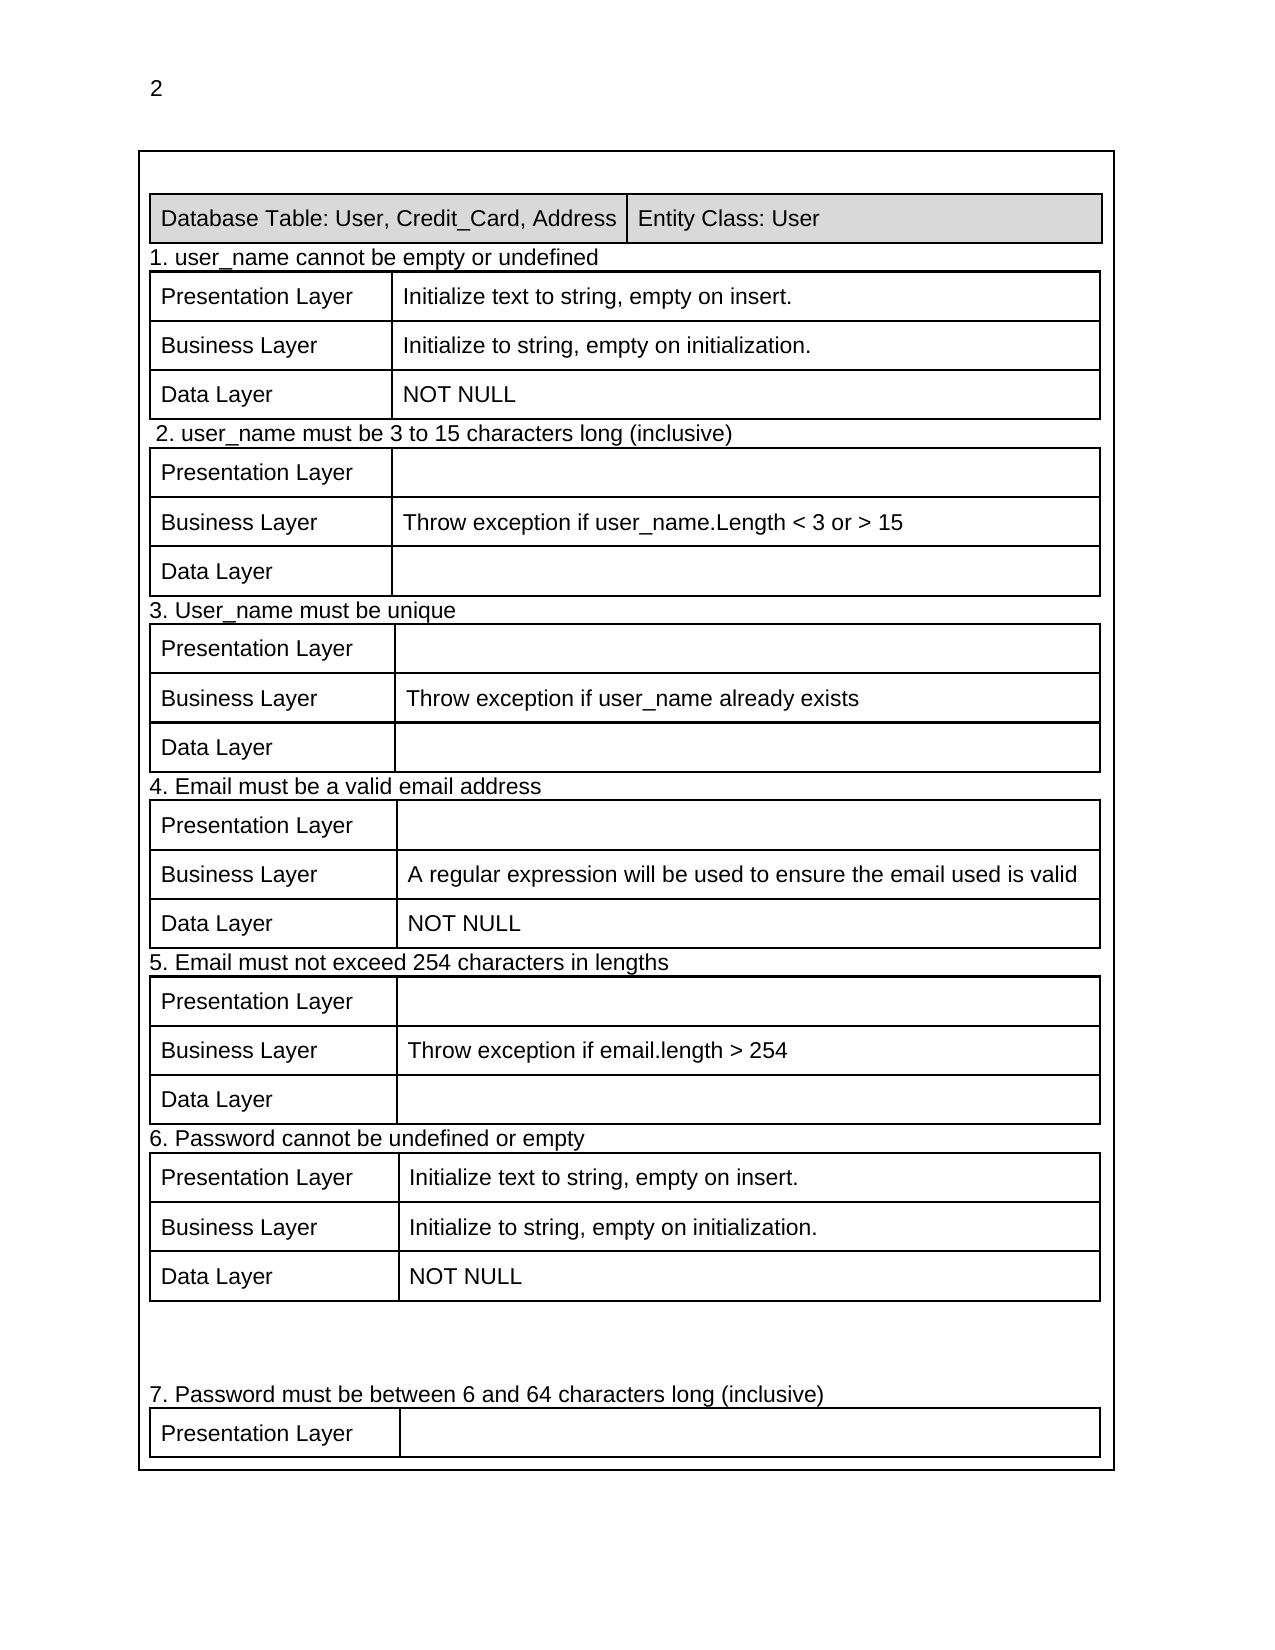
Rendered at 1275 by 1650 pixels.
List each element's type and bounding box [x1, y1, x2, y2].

table_header [140, 152, 1113, 1469]
